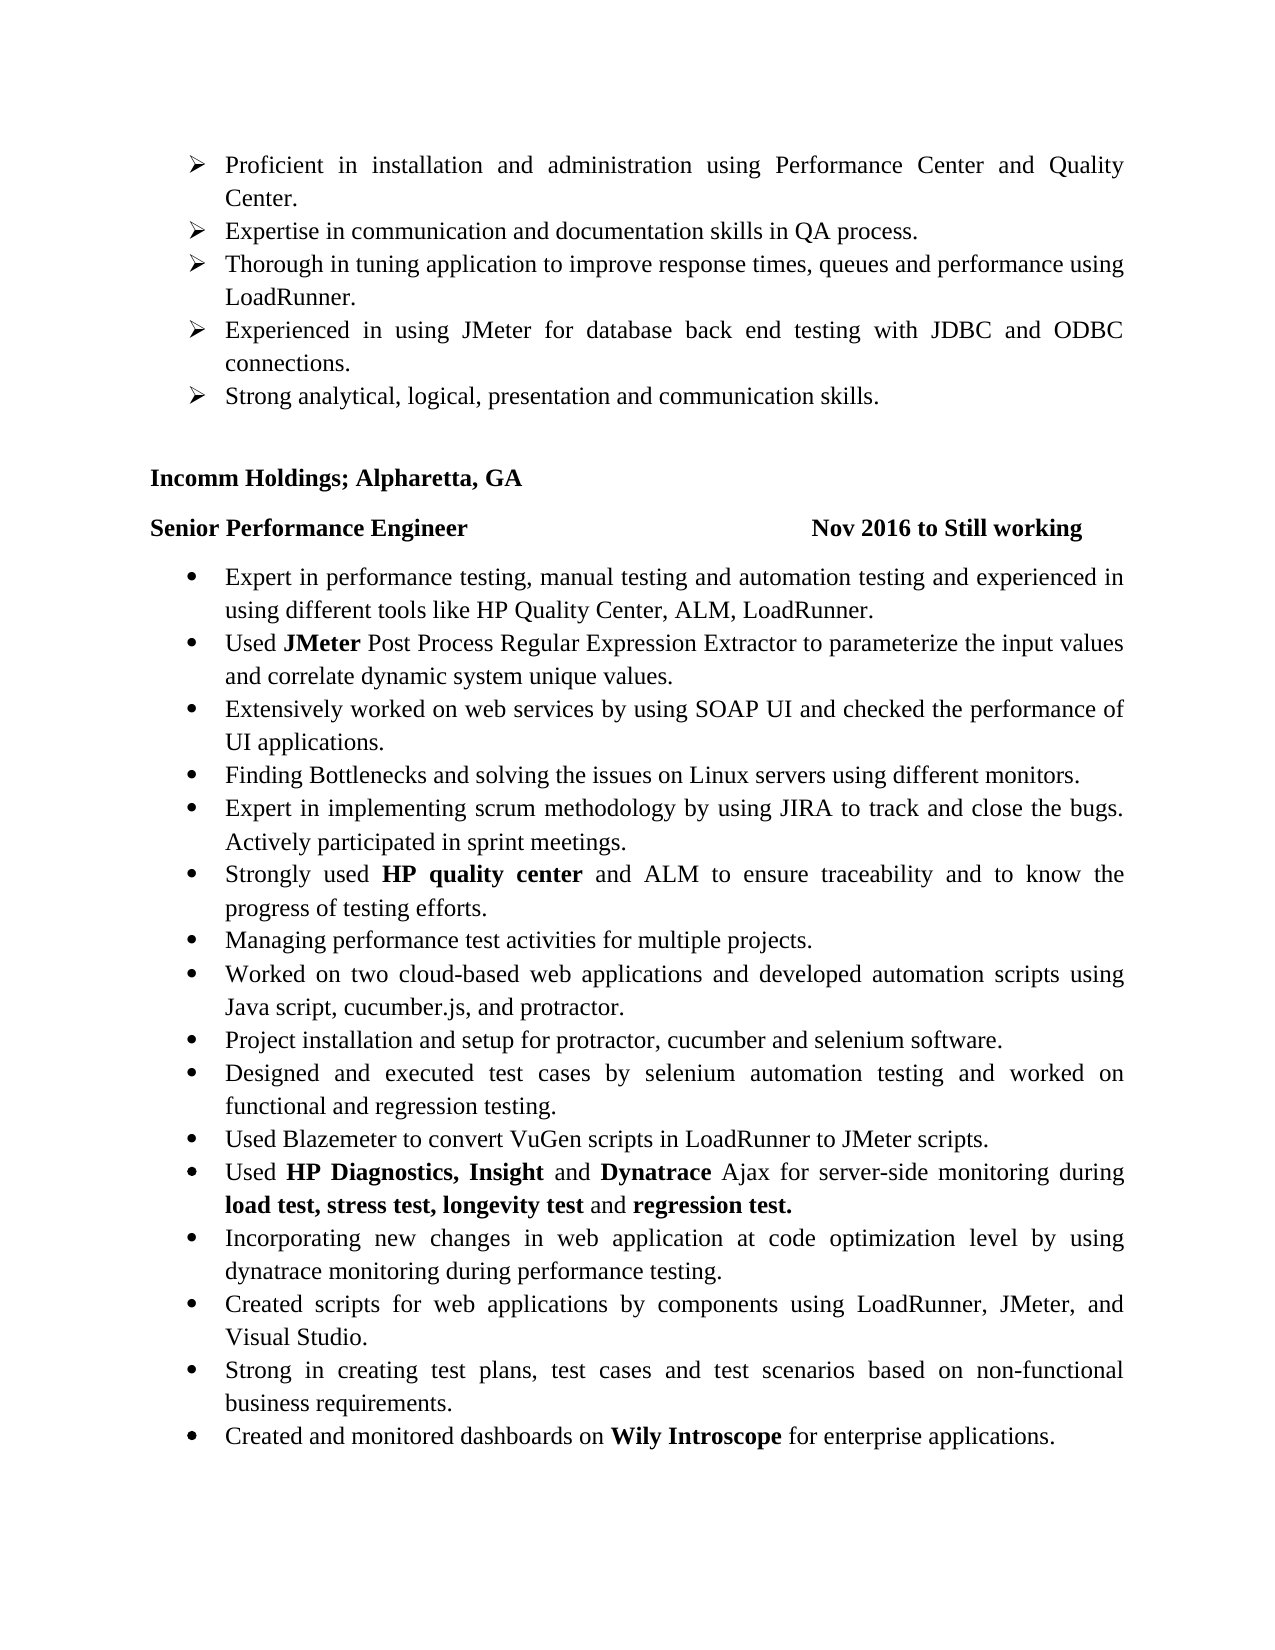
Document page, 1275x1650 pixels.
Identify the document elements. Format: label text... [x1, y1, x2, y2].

list Expertise in communication and documentation skills in QA process. [187, 216, 1125, 245]
text Incomm Holdings; Alpharetta, GA [150, 463, 1125, 492]
list Used HP Diagnostics, Insight and Dynatrace Ajax for server-side monitoring during load test, stress test, longevity test and regression test. [187, 1157, 1125, 1218]
list Strong in creating test plans, test cases and test scenarios based on non-functional business requirements. [187, 1355, 1125, 1417]
list Used Blazemeter to convert VuGen scripts in LoadRunner to JMeter scripts. [187, 1124, 1125, 1152]
list Project installation and setup for protractor, cucumber and selenium software. [187, 1025, 1125, 1053]
list Strongly used HP quality center and ALM to ensure traceability and to know the progress of testing efforts. [187, 859, 1125, 921]
list Designed and executed test cases by selenium automation testing and worked on functional and regression testing. [187, 1058, 1125, 1119]
list Expert in implementing scrum methodology by using JIRA to track and close the bugs. Actively participated in sprint meetings. [187, 793, 1125, 855]
list Created and monitored dashboards on Wily Introscope for enterprise applications. [187, 1421, 1125, 1450]
list Thorough in tuning application to improve response times, queues and performance using LoadRunner. [187, 249, 1125, 311]
list Proficient in installation and administration using Performance Center and Quality Center. [187, 150, 1125, 212]
list Used JMeter Post Process Regular Expression Extractor to parameterize the input values and correlate dynamic system unique values. [187, 628, 1125, 690]
list Strong analytical, logical, presentation and communication skills. [187, 381, 1125, 410]
list Managing performance test activities for multiple projects. [187, 926, 1125, 954]
list Experienced in using JMeter for database back end testing with JDBC and ODBC connections. [187, 315, 1125, 377]
list Finding Bottlenecks and solving the issues on Linux servers using different monitors. [187, 761, 1125, 789]
text Senior Performance Engineer Nov 2016 to Still working [150, 513, 1125, 541]
list Extensively worked on web services by using SOAP UI and checked the performance of UI applications. [187, 694, 1125, 756]
list Created scripts for web applications by components using LoadRunner, JMeter, and Visual Studio. [187, 1289, 1125, 1351]
list Incorporating new changes in web application at code optimization level by using dynatrace monitoring during performance testing. [187, 1223, 1125, 1284]
list Expert in performance testing, manual testing and automation testing and experienced in using different tools like HP Quality Center, ALM, LoadRunner. [187, 562, 1125, 624]
list Worked on two cloud-based web applications and developed automation scripts using Java script, cucumber.js, and protractor. [187, 959, 1125, 1020]
